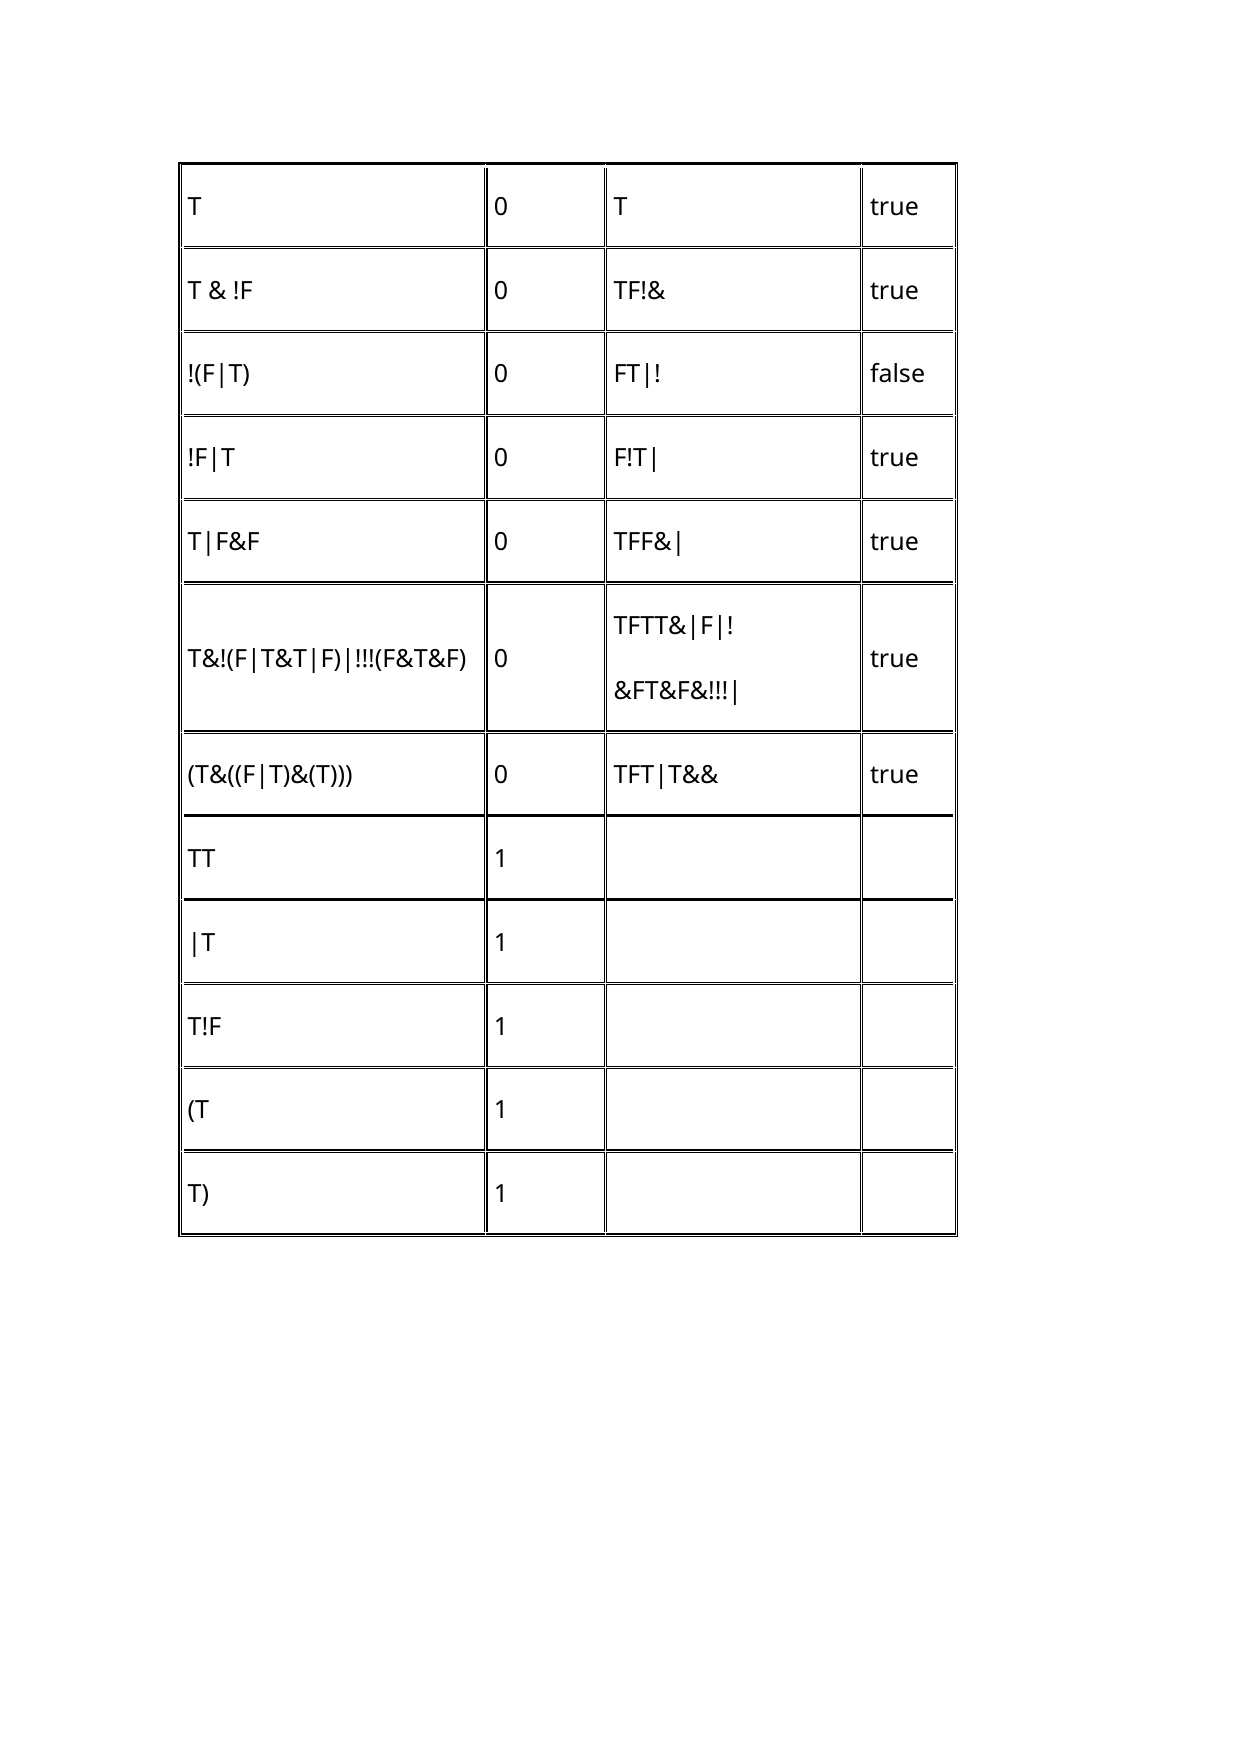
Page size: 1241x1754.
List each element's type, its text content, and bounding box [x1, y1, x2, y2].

table_cell 1 [488, 817, 604, 898]
table_cell T) [182, 1149, 486, 1233]
table_cell |T [180, 898, 484, 982]
table_cell [607, 1069, 860, 1149]
table_cell TT [182, 814, 484, 898]
table_cell true [863, 498, 955, 581]
table_cell 0 [488, 333, 604, 413]
table_cell [607, 901, 860, 982]
table_cell TFTT&|F|!&FT&F&!!!| [607, 585, 860, 730]
table_cell !(F|T) [180, 330, 486, 413]
table_cell 0 [488, 417, 604, 497]
table_cell [863, 898, 956, 982]
table_cell [862, 1149, 955, 1233]
table_cell [862, 982, 956, 1066]
table_cell T [182, 164, 486, 246]
table_cell 0 [488, 249, 604, 330]
table_cell (T&((F|T)&(T))) [182, 730, 484, 814]
table_cell TFF&| [607, 501, 860, 581]
table_cell 1 [488, 985, 604, 1066]
table_cell true [862, 246, 956, 330]
table_cell 1 [486, 1153, 606, 1233]
table_cell [607, 985, 860, 1066]
table_cell T&!(F|T&T|F)|!!!(F&T&F) [182, 581, 484, 730]
table_cell true [863, 730, 955, 814]
table_cell T!F [180, 982, 486, 1066]
table_cell TF!& [607, 249, 860, 330]
table_cell true [862, 165, 955, 246]
table_cell 0 [488, 585, 604, 730]
table_cell [863, 814, 955, 898]
table_cell true [863, 581, 955, 730]
table_cell T [606, 165, 862, 246]
table_cell TFT|T&& [607, 734, 860, 814]
table_cell true [863, 414, 955, 497]
table_cell false [862, 330, 956, 413]
table_cell [607, 817, 860, 898]
table_cell FT|! [607, 333, 860, 413]
table_cell F!T| [607, 417, 860, 497]
table_cell [606, 1153, 862, 1233]
table_cell 0 [488, 501, 604, 581]
table_cell (T [180, 1066, 486, 1149]
table_cell !F|T [182, 414, 484, 497]
table_cell T|F&F [182, 498, 484, 581]
table_cell 1 [488, 901, 604, 982]
table_cell 0 [488, 734, 604, 814]
table_cell [862, 1066, 956, 1149]
table_cell 0 [486, 165, 606, 246]
table_cell T & !F [180, 246, 486, 330]
table_cell 1 [488, 1069, 604, 1149]
